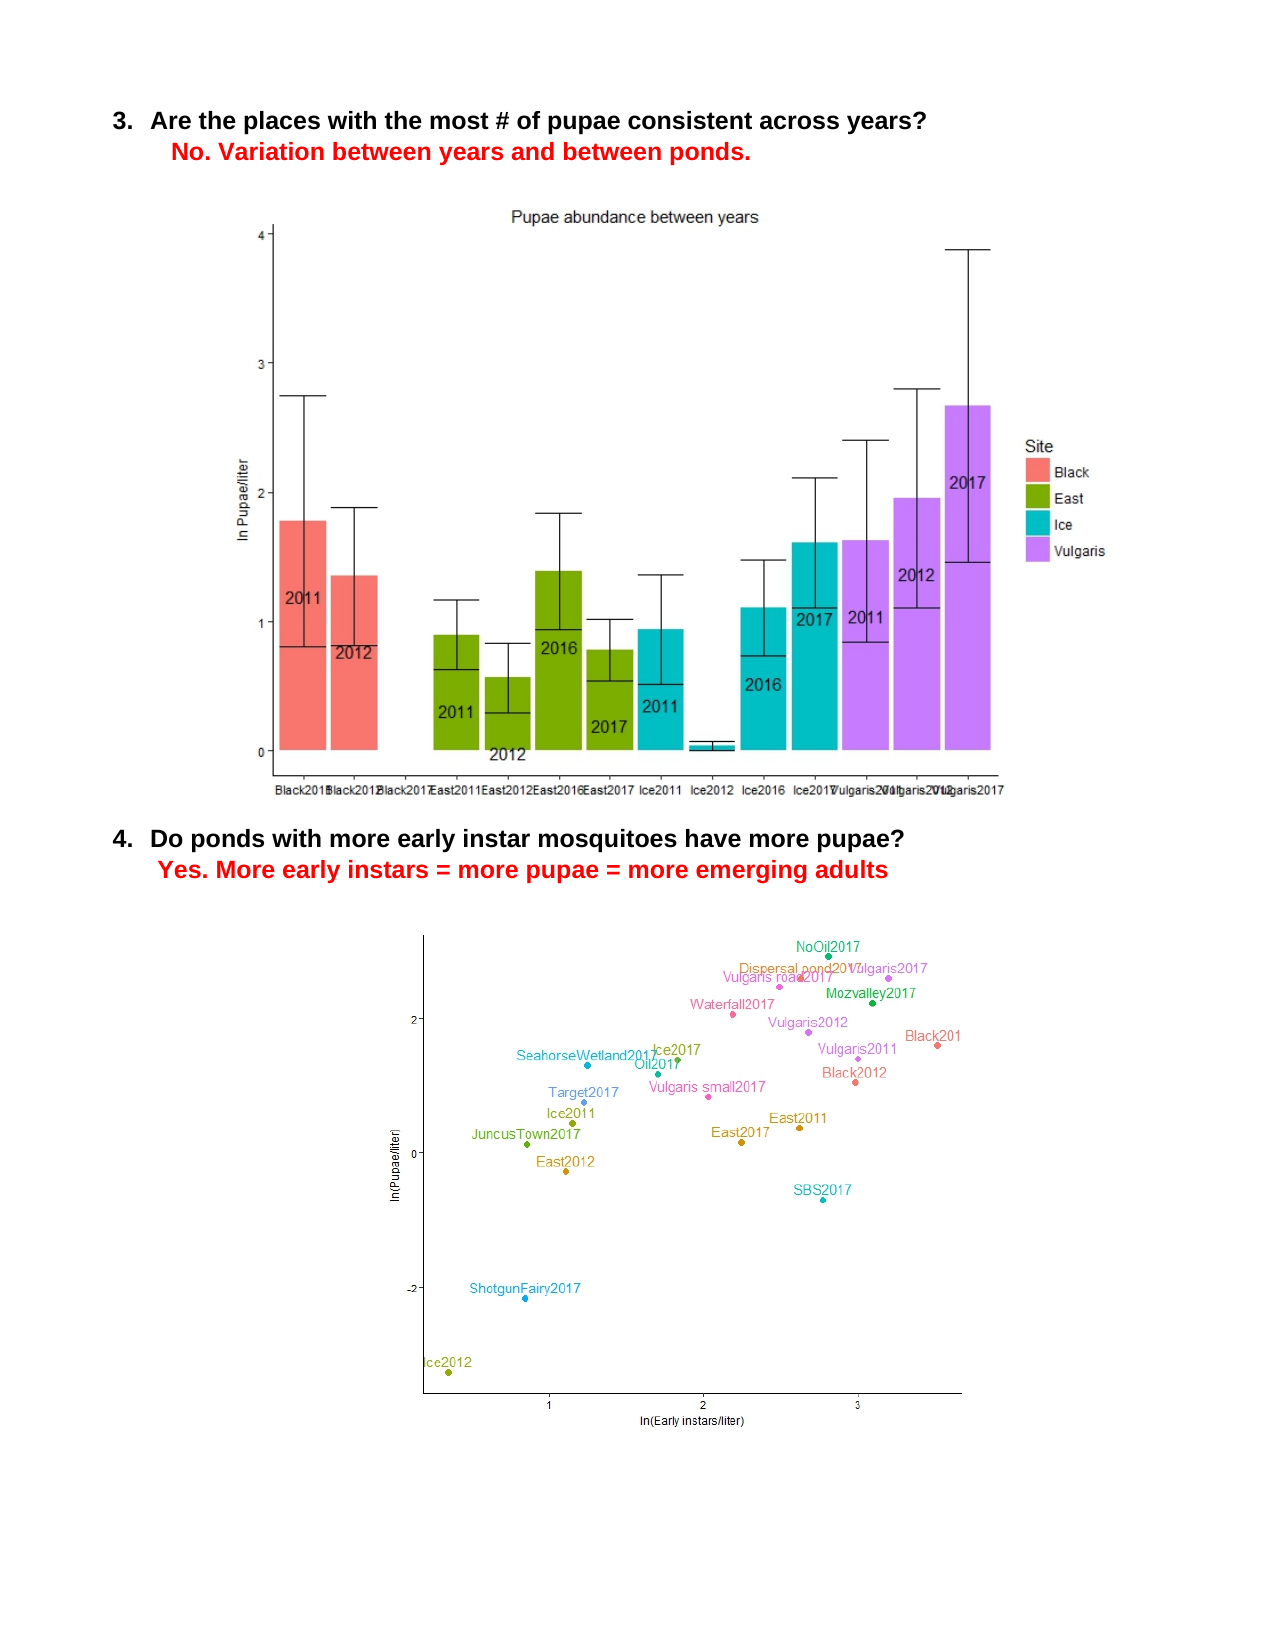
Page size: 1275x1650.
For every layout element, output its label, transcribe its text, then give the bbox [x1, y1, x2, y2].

picture [227, 199, 1123, 822]
list Yes. More early instars = more pupae = more emerging adults [150, 855, 1200, 884]
list Are the places with the most # of pupae consistent across years? [112, 106, 1200, 135]
picture [381, 917, 969, 1434]
list Do ponds with more early instar mosquitoes have more pupae? [112, 824, 1200, 853]
list No. Variation between years and between ponds. [150, 137, 1200, 166]
